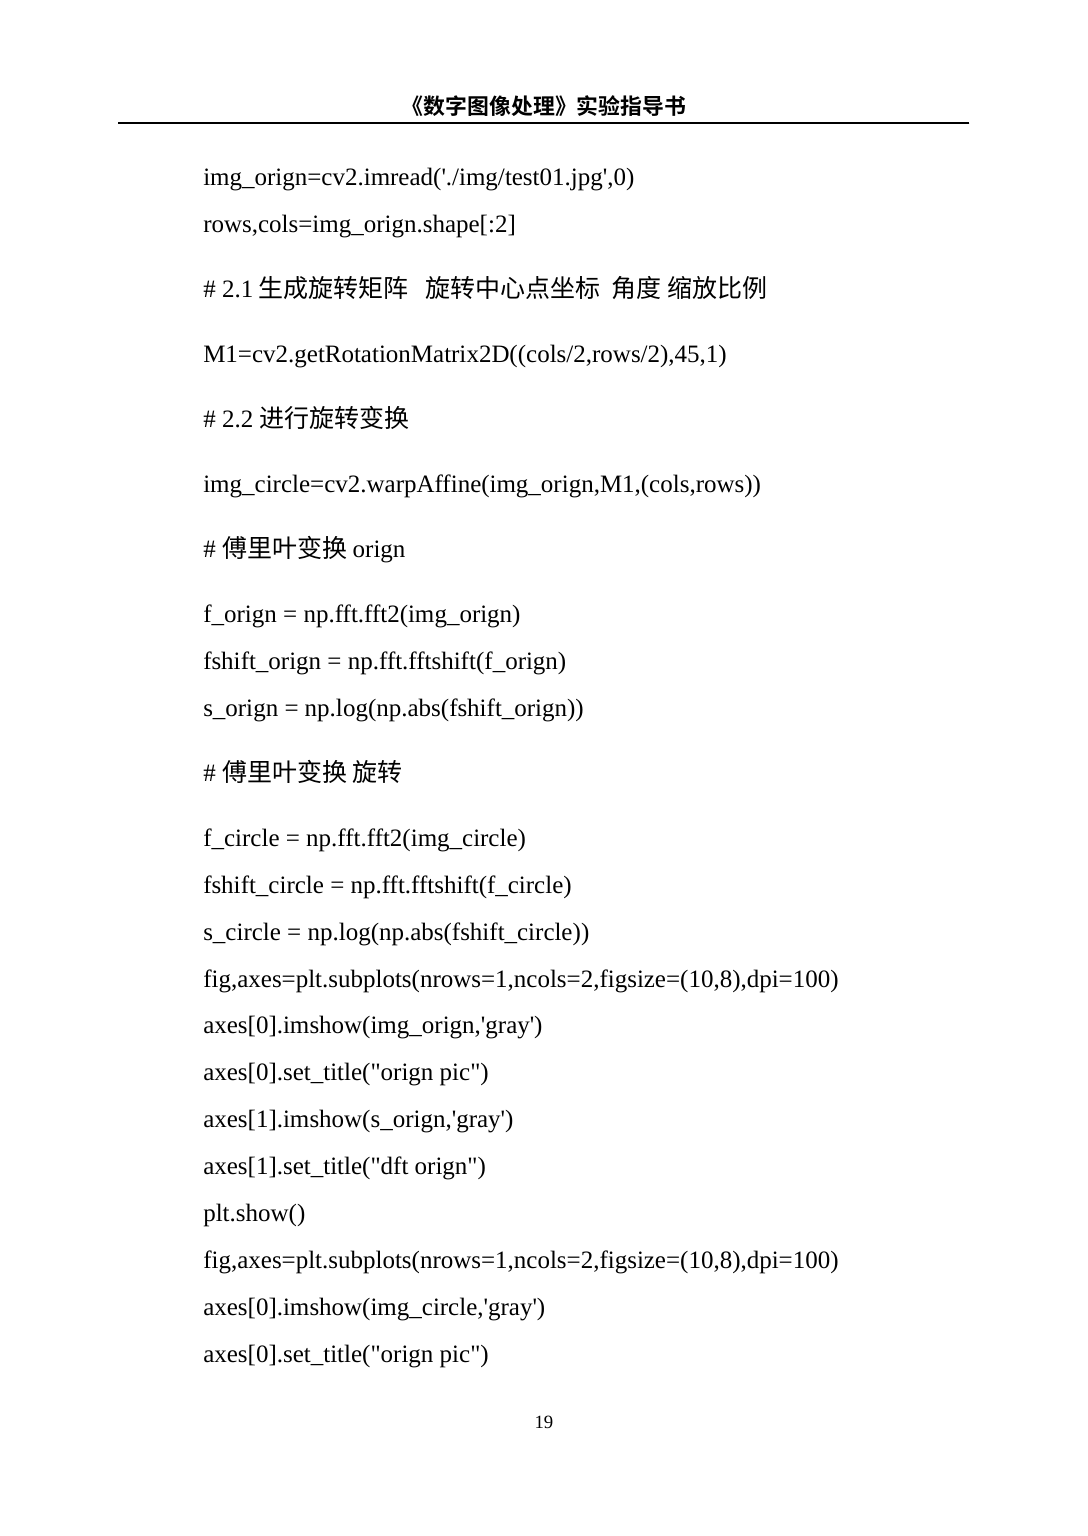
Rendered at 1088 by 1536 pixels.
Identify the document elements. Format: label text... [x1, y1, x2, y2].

text img_orign=cv2.imread('./img/test01.jpg',0) [203, 161, 969, 193]
text fig,axes=plt.subplots(nrows=1,ncols=2,figsize=(10,8),dpi=100) [203, 1243, 969, 1276]
text # 傅里叶变换 orign [203, 514, 969, 579]
text axes[0].imshow(img_circle,'gray') [203, 1290, 969, 1322]
text f_orign = np.fft.fft2(img_orign) [203, 597, 969, 630]
text fshift_orign = np.fft.fftshift(f_orign) [203, 644, 969, 677]
text s_orign = np.log(np.abs(fshift_orign)) [203, 691, 969, 724]
text # 2.2 进行旋转变换 [203, 384, 969, 449]
text rows,cols=img_orign.shape[:2] [203, 207, 969, 240]
text fshift_circle = np.fft.fftshift(f_circle) [203, 868, 969, 901]
text s_circle = np.log(np.abs(fshift_circle)) [203, 915, 969, 947]
text fig,axes=plt.subplots(nrows=1,ncols=2,figsize=(10,8),dpi=100) [203, 962, 969, 994]
text axes[0].set_title("orign pic") [203, 1337, 969, 1369]
text axes[1].set_title("dft orign") [203, 1149, 969, 1182]
text # 傅里叶变换 旋转 [203, 738, 969, 803]
text img_circle=cv2.warpAffine(img_orign,M1,(cols,rows)) [203, 467, 969, 500]
text axes[0].imshow(img_orign,'gray') [203, 1009, 969, 1041]
text axes[1].imshow(s_orign,'gray') [203, 1102, 969, 1135]
text # 2.1生成旋转矩阵 旋转中心点坐标 角度 缩放比例 [203, 254, 969, 319]
text f_circle = np.fft.fft2(img_circle) [203, 821, 969, 854]
text plt.show() [203, 1196, 969, 1229]
text axes[0].set_title("orign pic") [203, 1056, 969, 1088]
text M1=cv2.getRotationMatrix2D((cols/2,rows/2),45,1) [203, 337, 969, 370]
